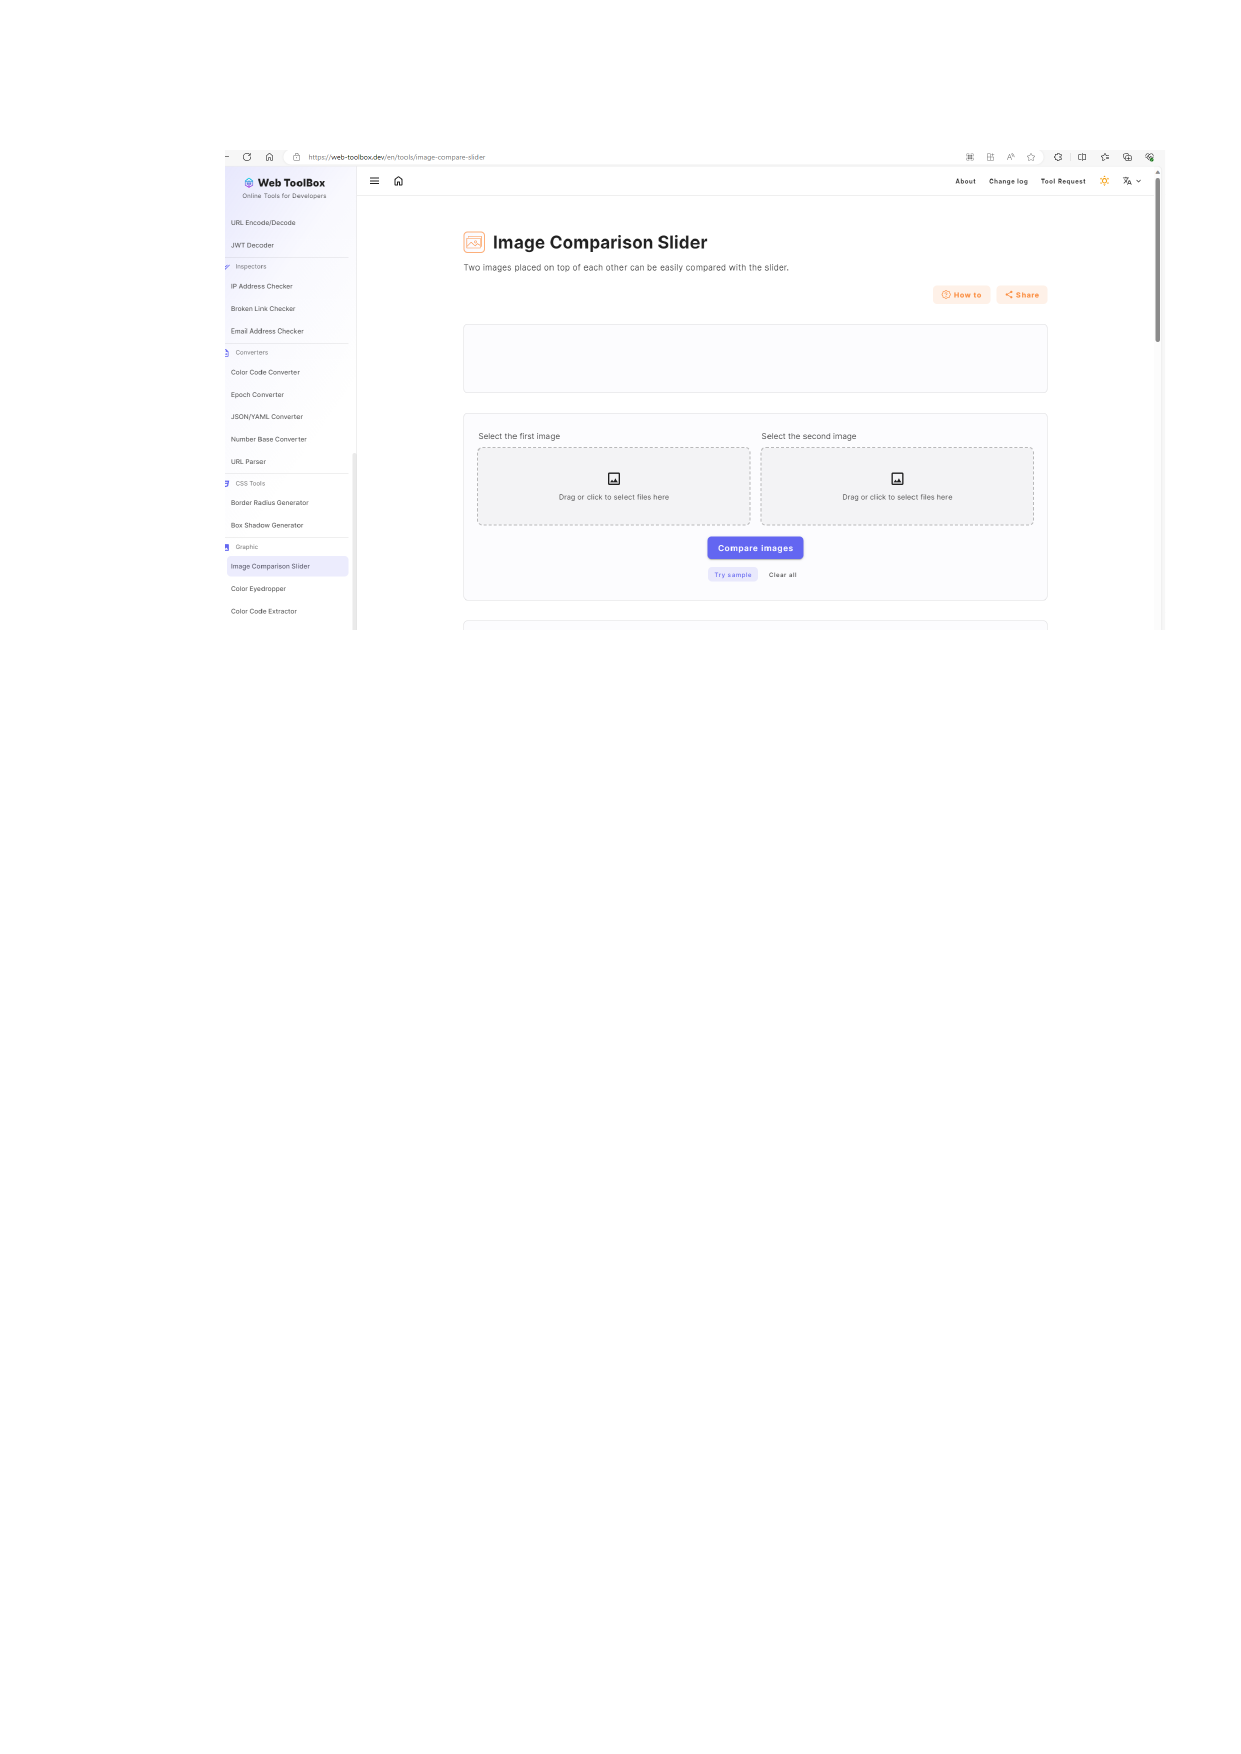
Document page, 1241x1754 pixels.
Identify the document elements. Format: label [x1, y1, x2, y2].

picture [225, 150, 1166, 630]
